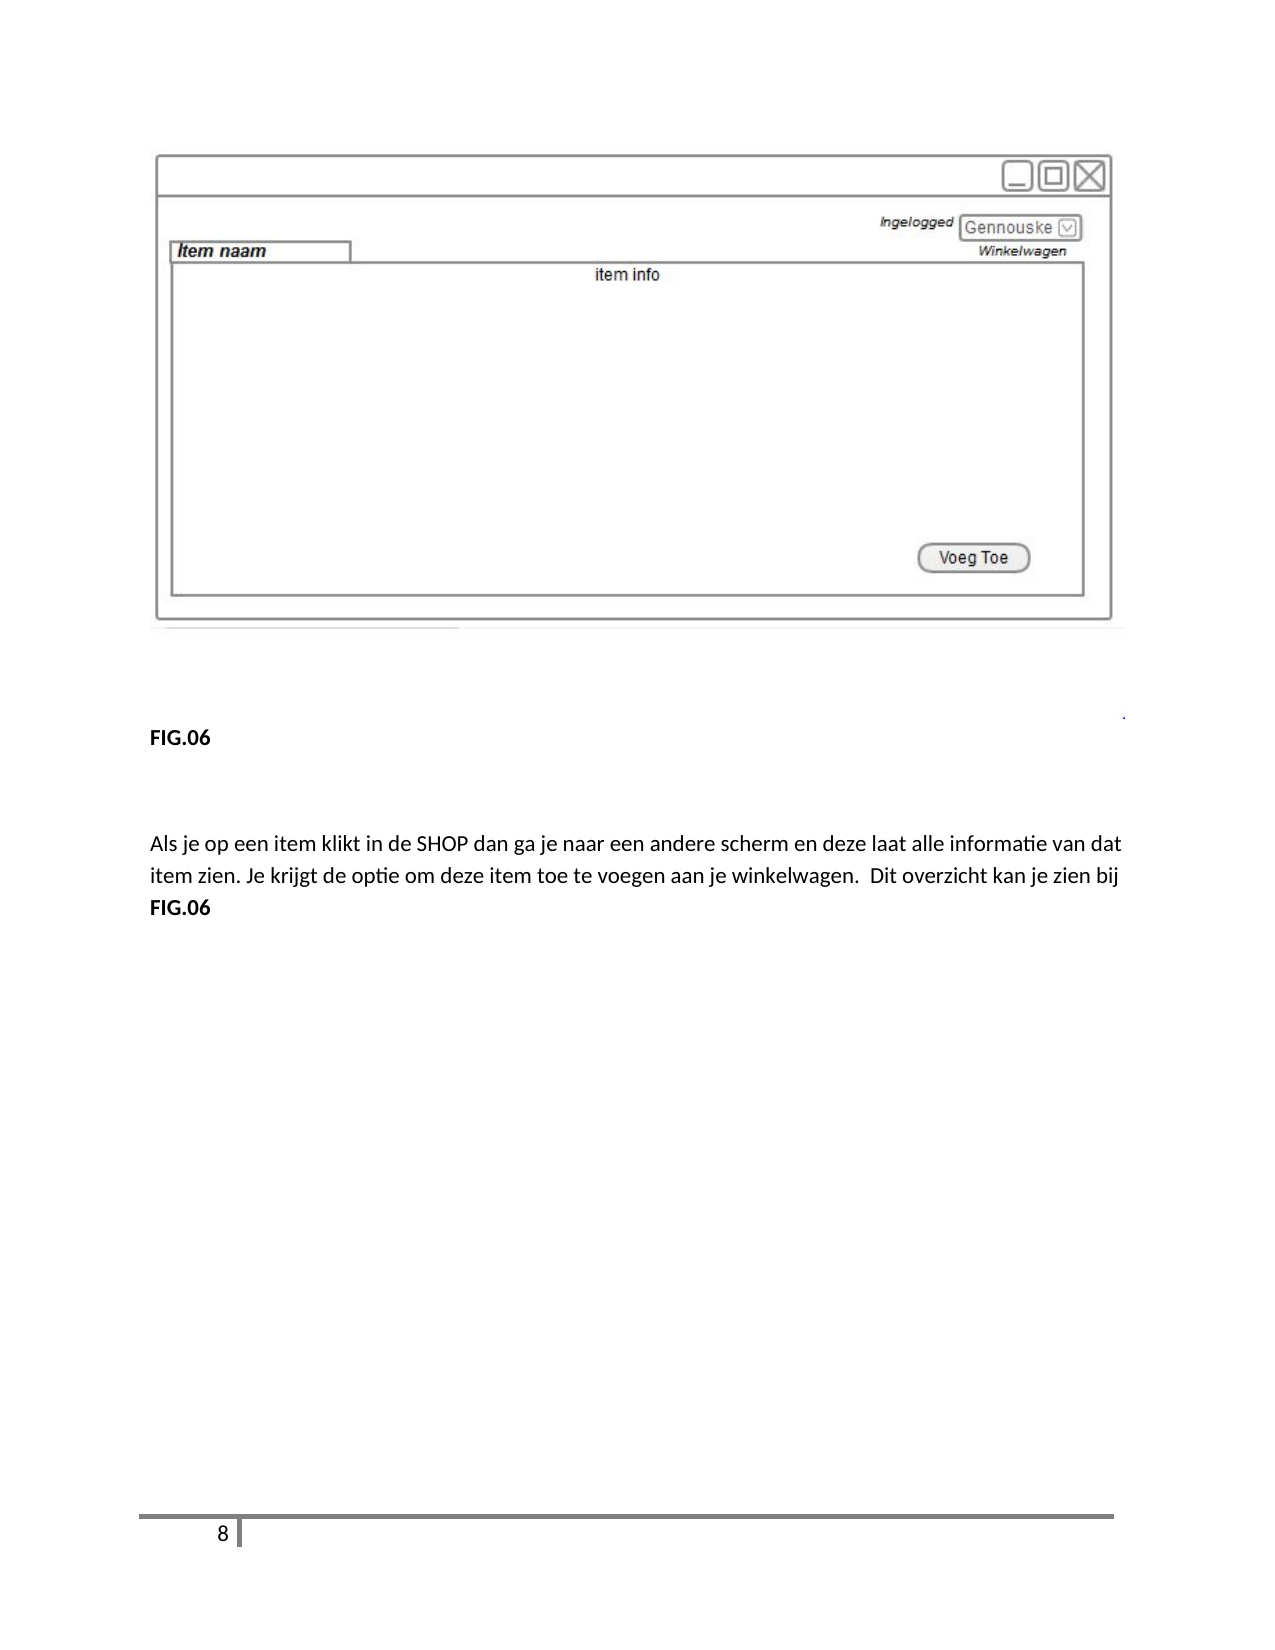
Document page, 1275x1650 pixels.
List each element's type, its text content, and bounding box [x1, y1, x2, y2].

text FIG.06 [150, 719, 1125, 751]
picture [150, 149, 1125, 719]
text Als je op een item klikt in de SHOP dan ga je naar een andere scherm en deze laat alle informatie van dat item zien. Je krijgt de optie om deze item toe te voegen aan je winkelwagen. Dit overzicht kan je zien bij FIG.06 [150, 829, 1125, 922]
